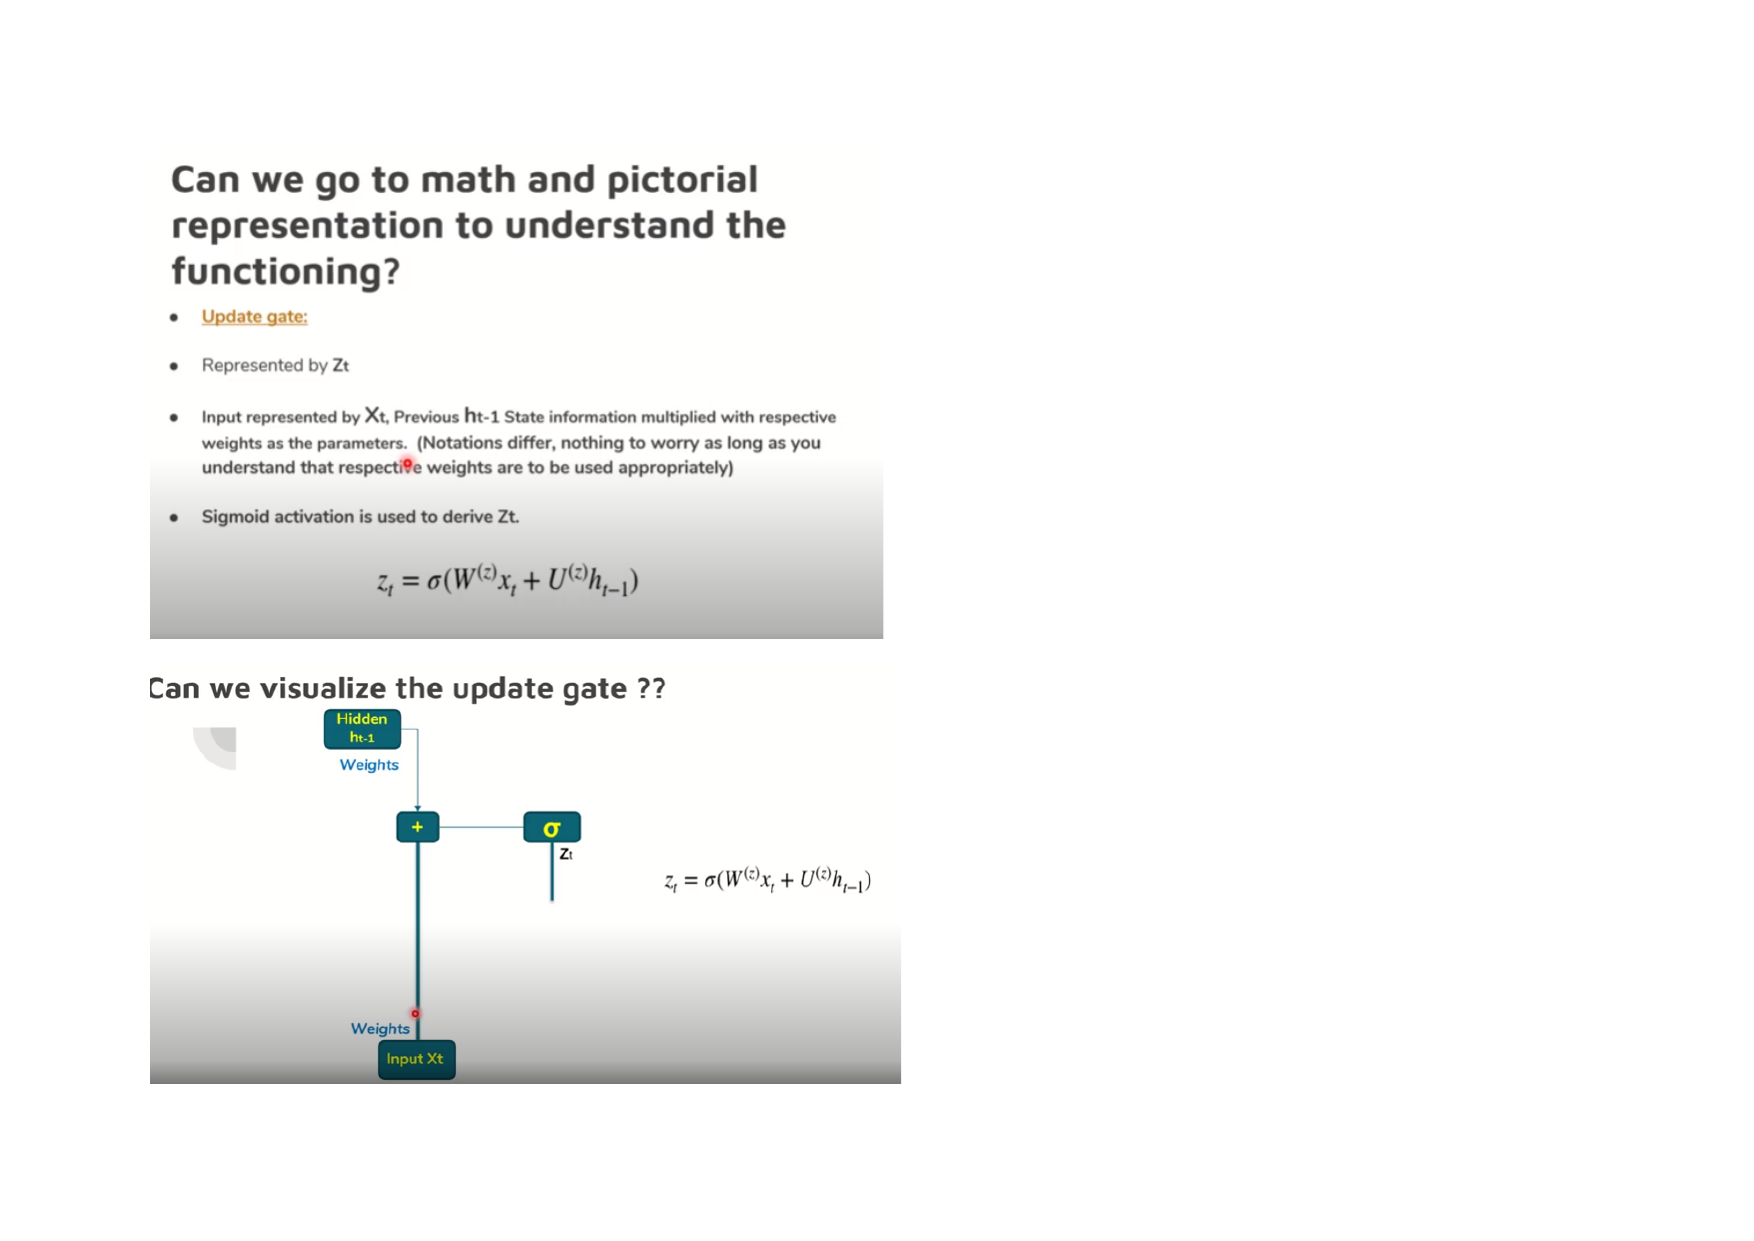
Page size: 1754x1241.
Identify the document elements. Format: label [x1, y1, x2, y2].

picture [150, 663, 902, 1084]
picture [150, 150, 884, 639]
